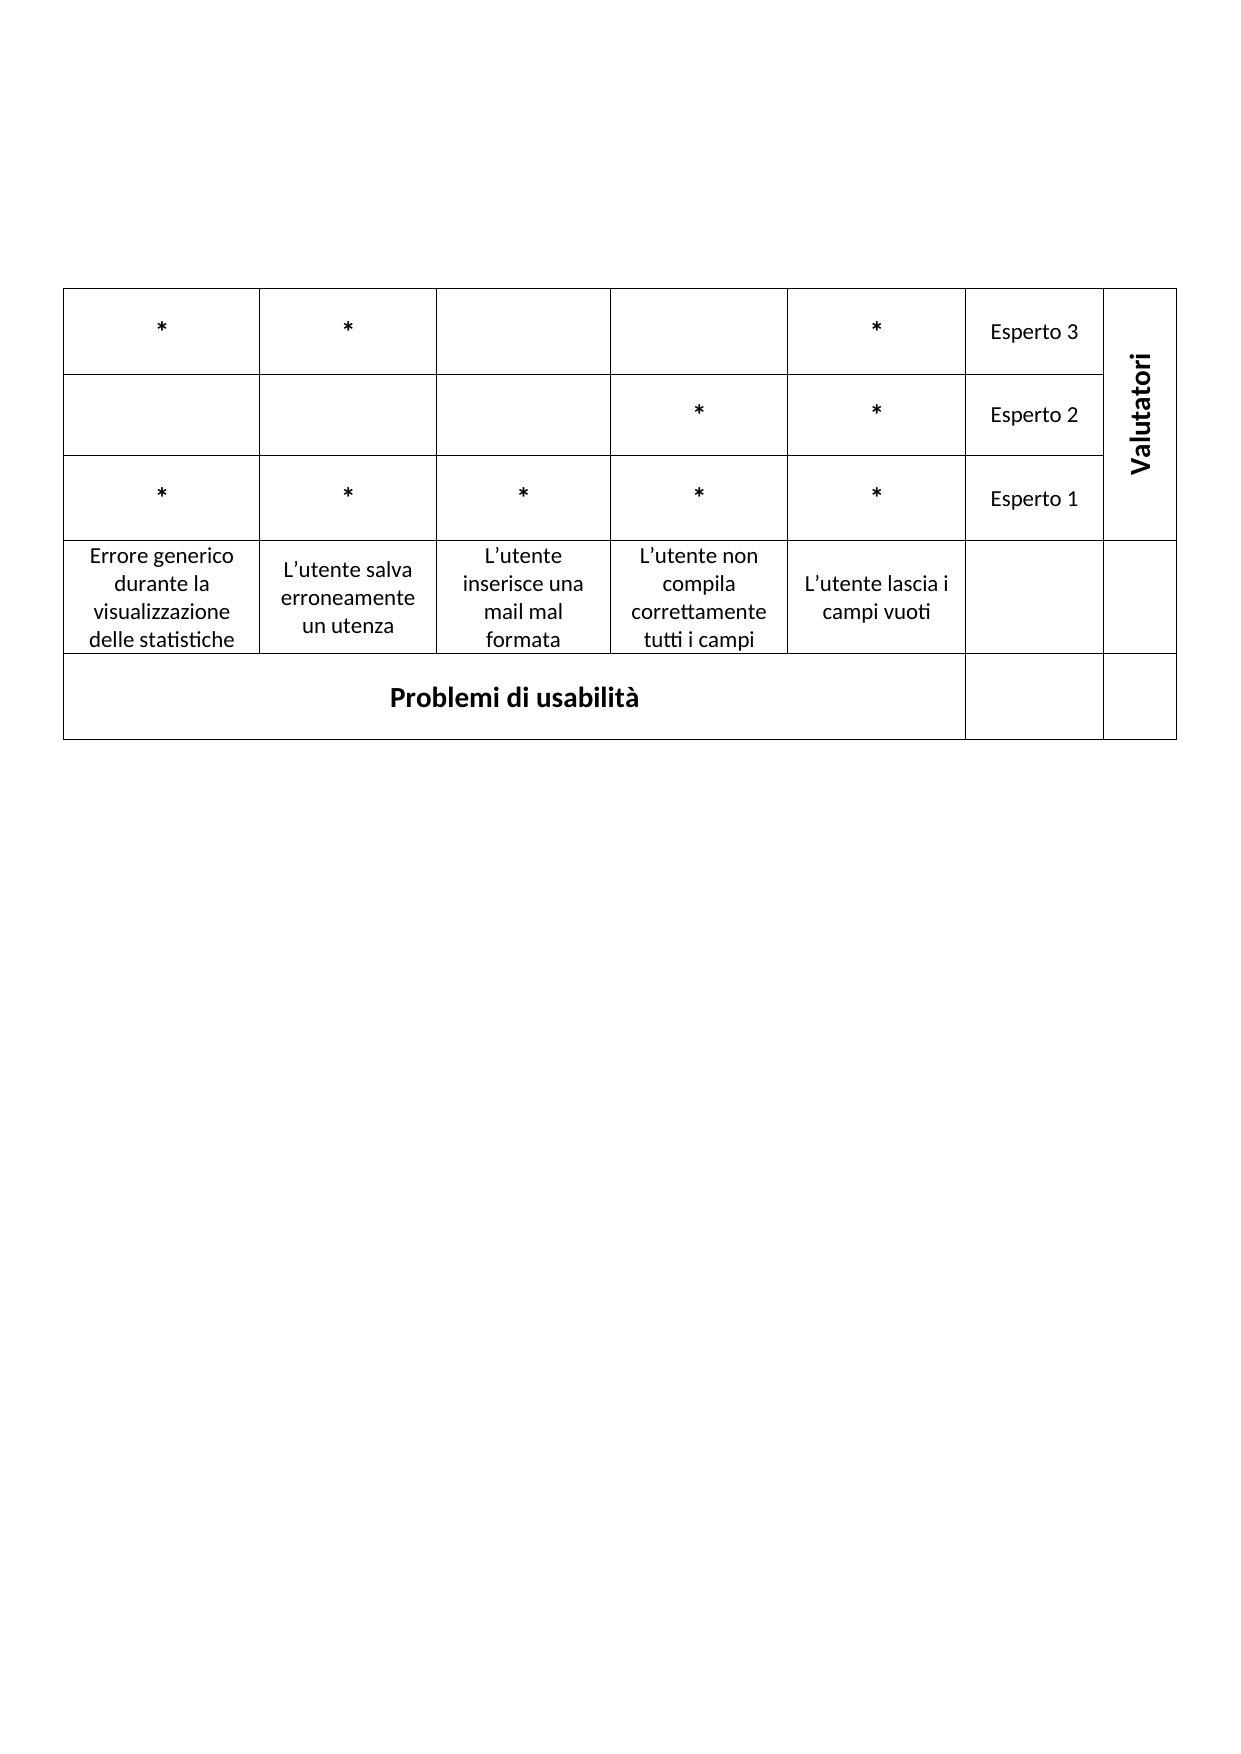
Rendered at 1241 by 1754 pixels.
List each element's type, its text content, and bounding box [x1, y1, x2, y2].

table_cell [64, 375, 259, 454]
table_cell * [437, 456, 610, 540]
table_cell * [788, 375, 965, 454]
table_header Valutatori [1104, 289, 1176, 540]
table_header [437, 289, 610, 374]
table_cell Problemi di usabilità [64, 654, 965, 739]
table_cell L’utente non compila correttamente tutti i campi [611, 541, 787, 653]
table_header * [260, 289, 436, 374]
table_cell Esperto 2 [966, 375, 1103, 454]
table_cell [966, 541, 1103, 653]
table_cell L’utente lascia i campi vuoti [788, 541, 965, 653]
table_cell [966, 654, 1103, 739]
table_cell * [611, 375, 787, 454]
table_cell [1104, 654, 1176, 739]
table_cell * [611, 456, 787, 540]
table_cell * [788, 456, 965, 540]
table_header * [788, 289, 965, 374]
table_cell [260, 375, 436, 454]
table_header Esperto 3 [966, 289, 1103, 374]
table_cell Errore generico durante la visualizzazione delle statistiche [64, 541, 259, 653]
table_header * [64, 289, 259, 374]
table_cell Esperto 1 [966, 456, 1103, 540]
table_header [611, 289, 787, 374]
table_cell [1104, 541, 1176, 653]
table_cell * [64, 456, 259, 540]
table_cell L’utente inserisce una mail mal formata [437, 541, 610, 653]
table_cell [437, 375, 610, 454]
table_cell L’utente salva erroneamente un utenza [260, 541, 436, 653]
table_cell * [260, 456, 436, 540]
